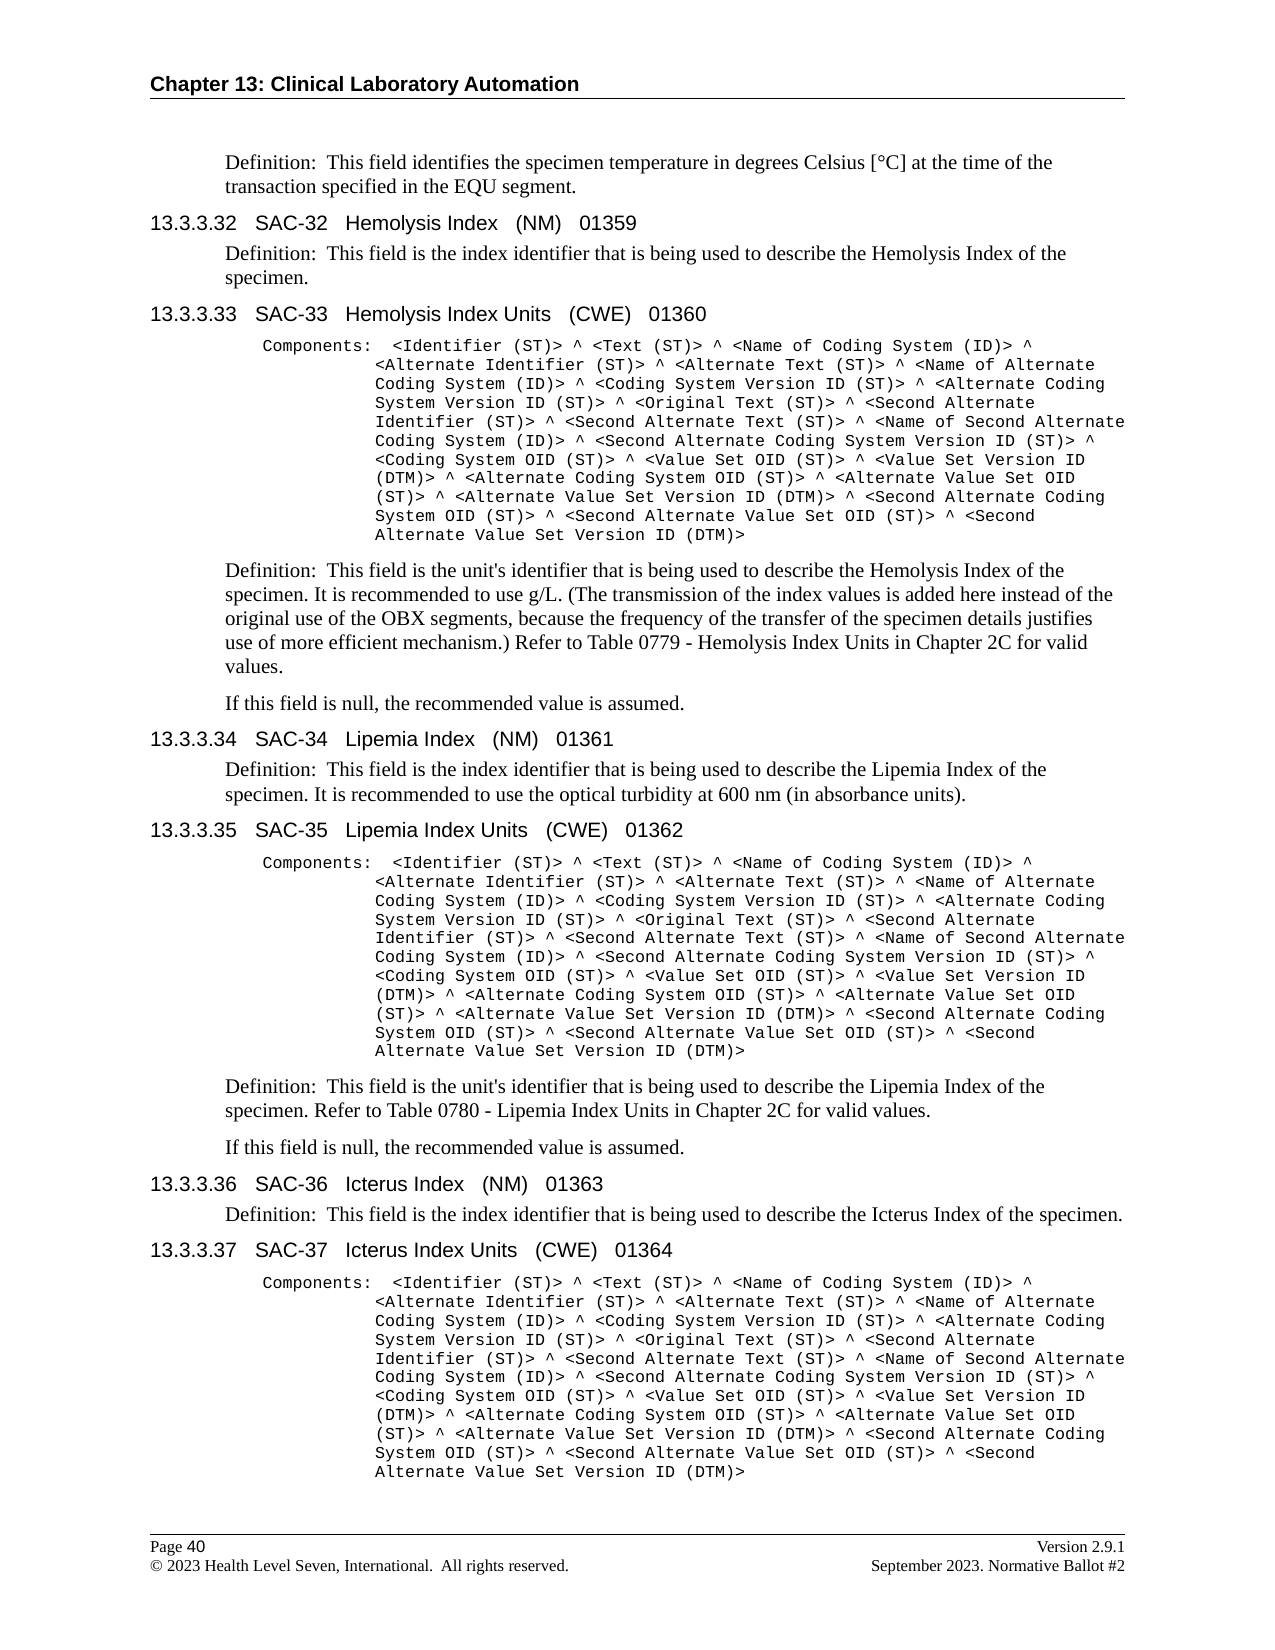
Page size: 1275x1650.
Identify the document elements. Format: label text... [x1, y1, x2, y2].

subtitle SAC-37 Icterus Index Units (CWE) 01364 [150, 1238, 1125, 1262]
text Definition: This field is the unit's identifier that is being used to describe the Lipemia Index of the specimen. Refer to Table 0780 - Lipemia Index Units in Chapter 2C for valid values. [225, 1074, 1125, 1122]
text Definition: This field is the index identifier that is being used to describe the Hemolysis Index of the specimen. [225, 241, 1125, 289]
text Definition: This field is the index identifier that is being used to describe the Lipemia Index of the specimen. It is recommended to use the optical turbidity at 600 nm (in absorbance units). [225, 757, 1125, 806]
subtitle SAC-35 Lipemia Index Units (CWE) 01362 [150, 818, 1125, 842]
subtitle SAC-34 Lipemia Index (NM) 01361 [150, 727, 1125, 751]
text Definition: This field identifies the specimen temperature in degrees Celsius [°C] at the time of the transaction specified in the EQU segment. [225, 150, 1125, 198]
subtitle SAC-32 Hemolysis Index (NM) 01359 [150, 211, 1125, 234]
text Definition: This field is the index identifier that is being used to describe the Icterus Index of the specimen. [225, 1202, 1125, 1226]
text If this field is null, the recommended value is assumed. [225, 691, 1125, 715]
text If this field is null, the recommended value is assumed. [225, 1135, 1125, 1159]
subtitle SAC-36 Icterus Index (NM) 01363 [150, 1172, 1125, 1196]
text Definition: This field is the unit's identifier that is being used to describe the Hemolysis Index of the specimen. It is recommended to use g/L. (The transmission of the index values is added here instead of the original use of the OBX segments, because the frequency of the transfer of the specimen details justifies use of more efficient mechanism.) Refer to Table 0779 - Hemolysis Index Units in Chapter 2C for valid values. [225, 558, 1125, 678]
subtitle SAC-33 Hemolysis Index Units (CWE) 01360 [150, 301, 1125, 325]
